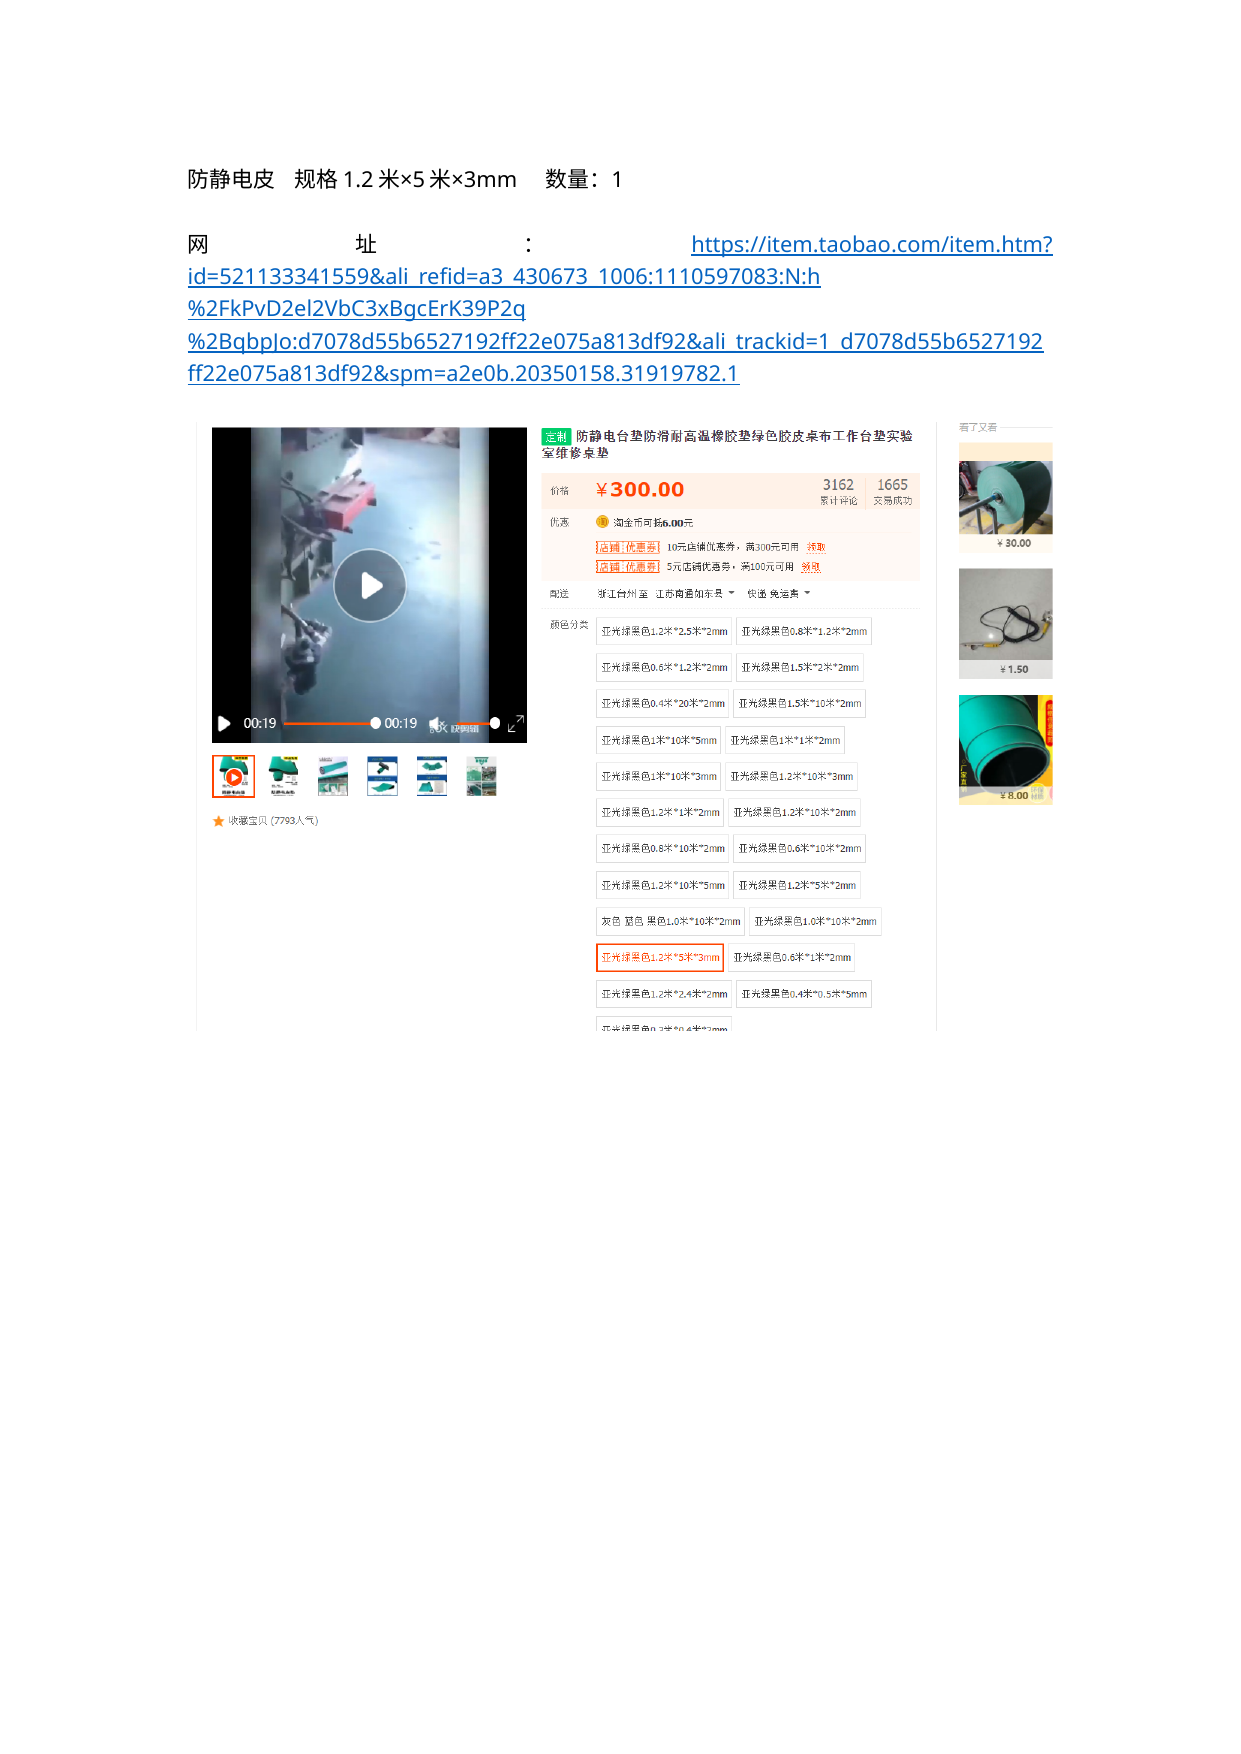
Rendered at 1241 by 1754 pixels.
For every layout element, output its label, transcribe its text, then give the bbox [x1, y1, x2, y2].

text 网址：https://item.taobao.com/item.htm?id=521133341559&ali_refid=a3_430673_1006:1110597083:N:h%2FkPvD2el2VbC3xBgcErK39P2q%2BqbpJo:d7078d55b6527192ff22e075a813df92&ali_trackid=1_d7078d55b6527192ff22e075a813df92&spm=a2e0b.20350158.31919782.1 [187, 227, 1053, 389]
text 防静电皮 规格1.2米×5米×3mm 数量：1 [187, 162, 1053, 194]
picture [187, 422, 1053, 1031]
